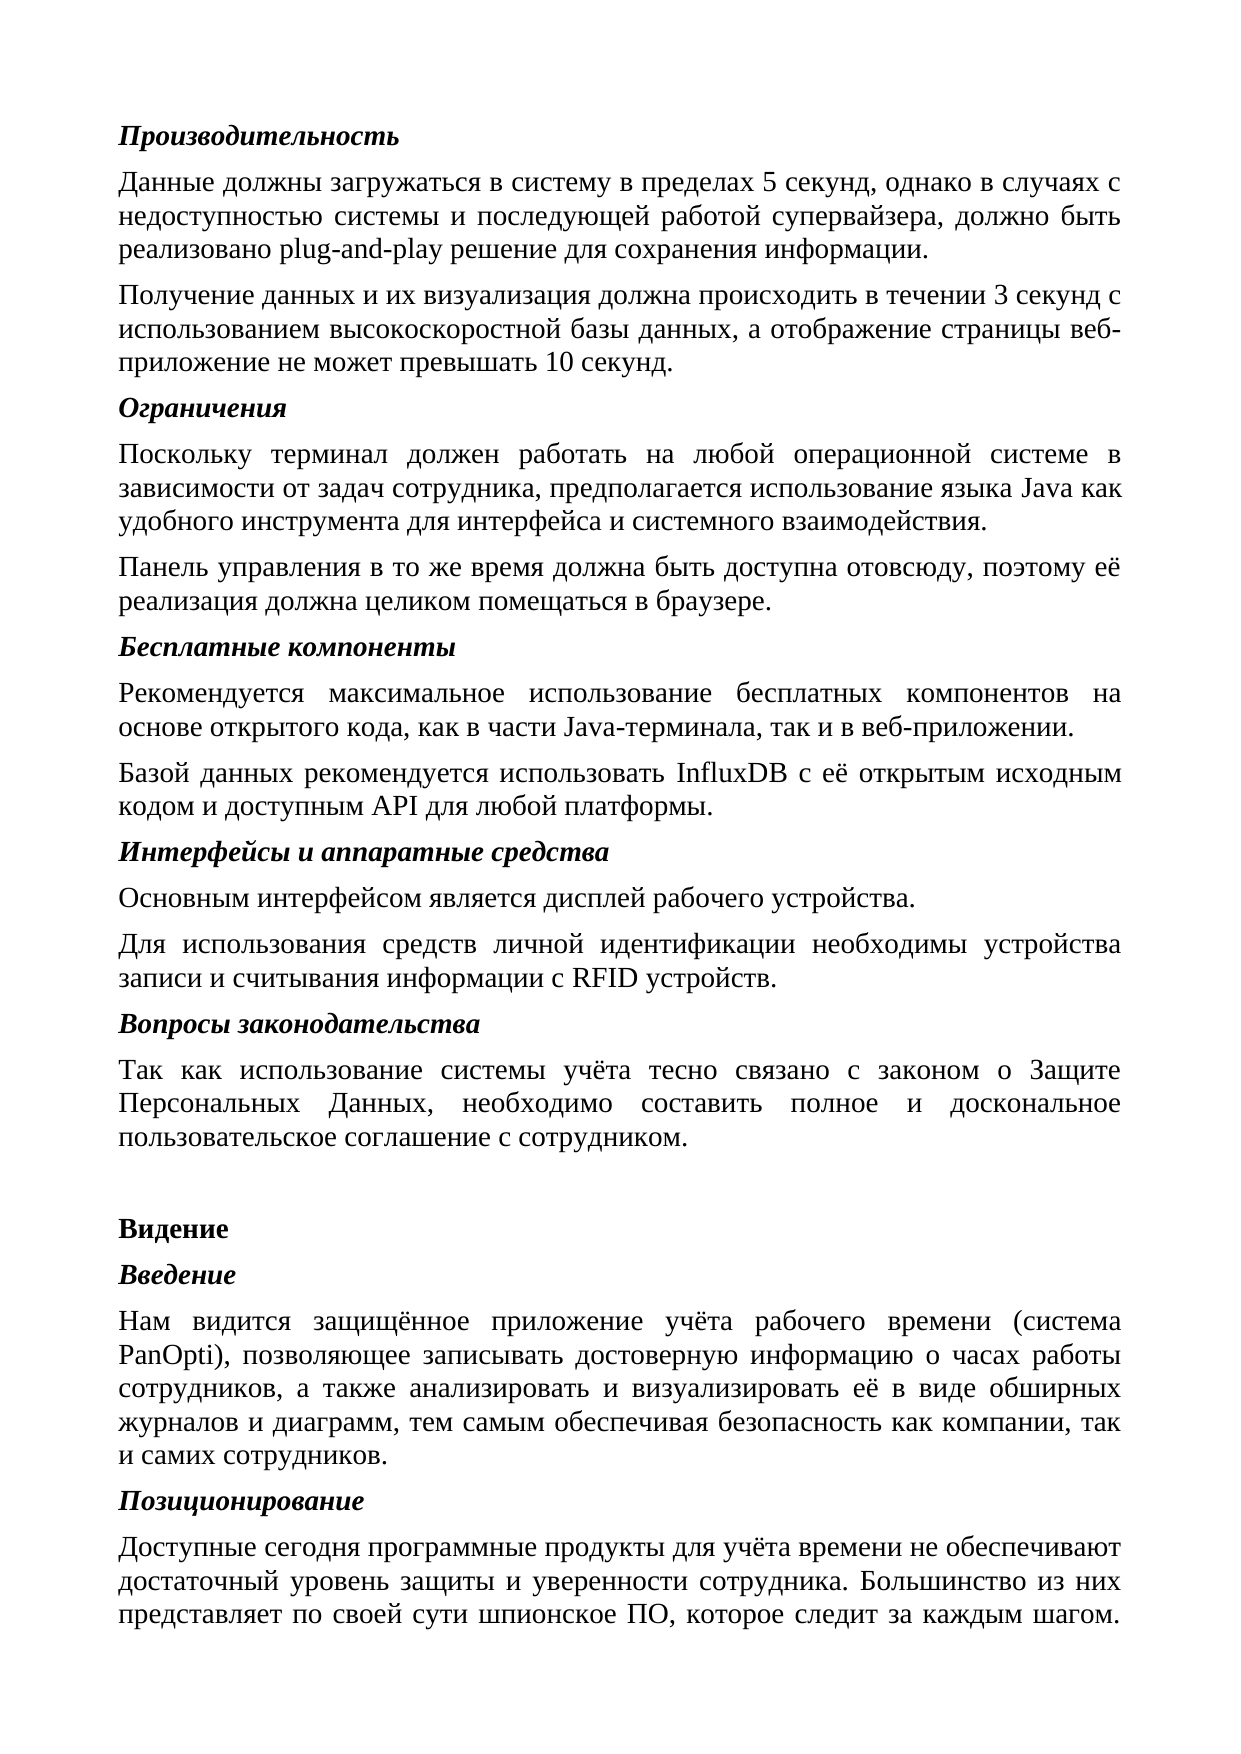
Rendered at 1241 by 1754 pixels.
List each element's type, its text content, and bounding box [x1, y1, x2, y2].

text Рекомендуется максимальное использование бесплатных компонентов на основе открытого кода, как в части Java-терминала, так и в веб-приложении. [118, 675, 1122, 742]
text Бесплатные компоненты [118, 629, 1122, 663]
text Поскольку терминал должен работать на любой операционной системе в зависимости от задач сотрудника, предполагается использование языка Java как удобного инструмента для интерфейса и системного взаимодействия. [118, 436, 1122, 537]
text Введение [118, 1257, 1122, 1291]
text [118, 1529, 1122, 1630]
text Видение [118, 1211, 1122, 1245]
text Панель управления в то же время должна быть доступна отовсюду, поэтому её реализация должна целиком помещаться в браузере. [118, 549, 1122, 617]
text Нам видится защищённое приложение учёта рабочего времени (система PanOpti), позволяющее записывать достоверную информацию о часах работы сотрудников, а также анализировать и визуализировать её в виде обширных журналов и диаграмм, тем самым обеспечивая безопасность как компании, так и самих сотрудников. [118, 1303, 1122, 1471]
text Интерфейсы и аппаратные средства [118, 834, 1122, 868]
text Так как использование системы учёта тесно связано с законом о Защите Персональных Данных, необходимо составить полное и доскональное пользовательское соглашение с сотрудником. [118, 1052, 1122, 1153]
text Основным интерфейсом является дисплей рабочего устройства. [118, 880, 1122, 914]
text Данные должны загружаться в систему в пределах 5 секунд, однако в случаях с недоступностью системы и последующей работой супервайзера, должно быть реализовано plug-and-play решение для сохранения информации. [118, 164, 1122, 265]
text Позиционирование [118, 1483, 1122, 1517]
text Вопросы законодательства [118, 1006, 1122, 1039]
text Производительность [118, 118, 1122, 152]
text Получение данных и их визуализация должна происходить в течении 3 секунд с использованием высокоскоростной базы данных, а отображение страницы веб-приложение не может превышать 10 секунд. [118, 277, 1122, 378]
text Базой данных рекомендуется использовать InfluxDB с её открытым исходным кодом и доступным API для любой платформы. [118, 755, 1122, 822]
text Ограничения [118, 390, 1122, 424]
text Для использования средств личной идентификации необходимы устройства записи и считывания информации с RFID устройств. [118, 926, 1122, 993]
